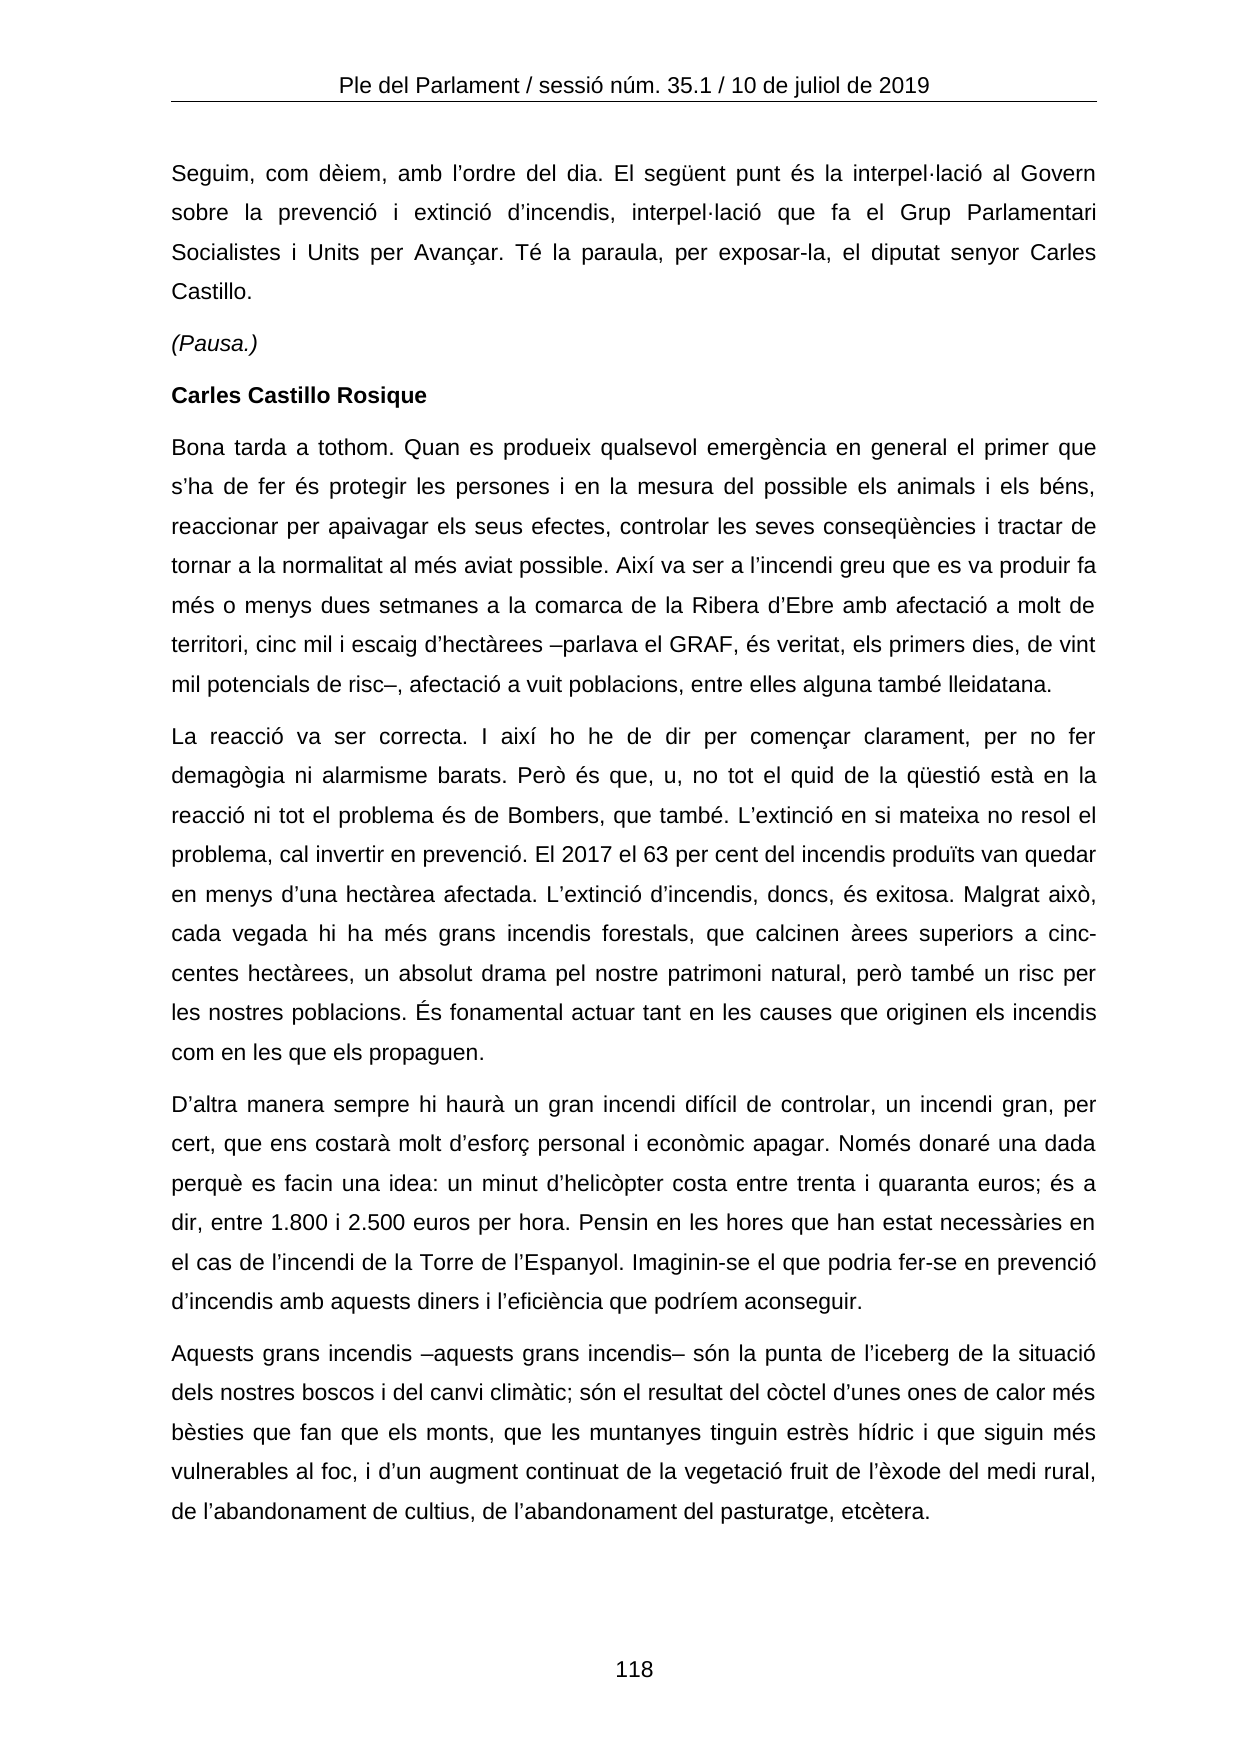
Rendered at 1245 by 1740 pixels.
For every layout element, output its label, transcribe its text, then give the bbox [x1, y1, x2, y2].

text Carles Castillo Rosique [171, 382, 1097, 408]
text Aquests grans incendis –aquests grans incendis– són la punta de l’iceberg de la situació dels nostres boscos i del canvi climàtic; són el resultat del còctel d’unes ones de calor més bèsties que fan que els monts, que les muntanyes tinguin estrès hídric i que siguin més vulnerables al foc, i d’un augment continuat de la vegetació fruit de l’èxode del medi rural, de l’abandonament de cultius, de l’abandonament del pasturatge, etcètera. [171, 1340, 1097, 1524]
text Seguim, com dèiem, amb l’ordre del dia. El següent punt és la interpel·lació al Govern sobre la prevenció i extinció d’incendis, interpel·lació que fa el Grup Parlamentari Socialistes i Units per Avançar. Té la paraula, per exposar-la, el diputat senyor Carles Castillo. [171, 159, 1097, 304]
text D’altra manera sempre hi haurà un gran incendi difícil de controlar, un incendi gran, per cert, que ens costarà molt d’esforç personal i econòmic apagar. Només donaré una dada perquè es facin una idea: un minut d’helicòpter costa entre trenta i quaranta euros; és a dir, entre 1.800 i 2.500 euros per hora. Pensin en les hores que han estat necessàries en el cas de l’incendi de la Torre de l’Espanyol. Imaginin-se el que podria fer-se en prevenció d’incendis amb aquests diners i l’eficiència que podríem aconseguir. [171, 1091, 1097, 1314]
text La reacció va ser correcta. I així ho he de dir per començar clarament, per no fer demagògia ni alarmisme barats. Però és que, u, no tot el quid de la qüestió està en la reacció ni tot el problema és de Bombers, que també. L’extinció en si mateixa no resol el problema, cal invertir en prevenció. El 2017 el 63 per cent del incendis produïts van quedar en menys d’una hectàrea afectada. L’extinció d’incendis, doncs, és exitosa. Malgrat això, cada vegada hi ha més grans incendis forestals, que calcinen àrees superiors a cinc-centes hectàrees, un absolut drama pel nostre patrimoni natural, però també un risc per les nostres poblacions. És fonamental actuar tant en les causes que originen els incendis com en les que els propaguen. [171, 723, 1097, 1065]
text (Pausa.) [171, 330, 1097, 356]
text Bona tarda a tothom. Quan es produeix qualsevol emergència en general el primer que s’ha de fer és protegir les persones i en la mesura del possible els animals i els béns, reaccionar per apaivagar els seus efectes, controlar les seves conseqüències i tractar de tornar a la normalitat al més aviat possible. Així va ser a l’incendi greu que es va produir fa més o menys dues setmanes a la comarca de la Ribera d’Ebre amb afectació a molt de territori, cinc mil i escaig d’hectàrees –parlava el GRAF, és veritat, els primers dies, de vint mil potencials de risc–, afectació a vuit poblacions, entre elles alguna també lleidatana. [171, 434, 1097, 697]
